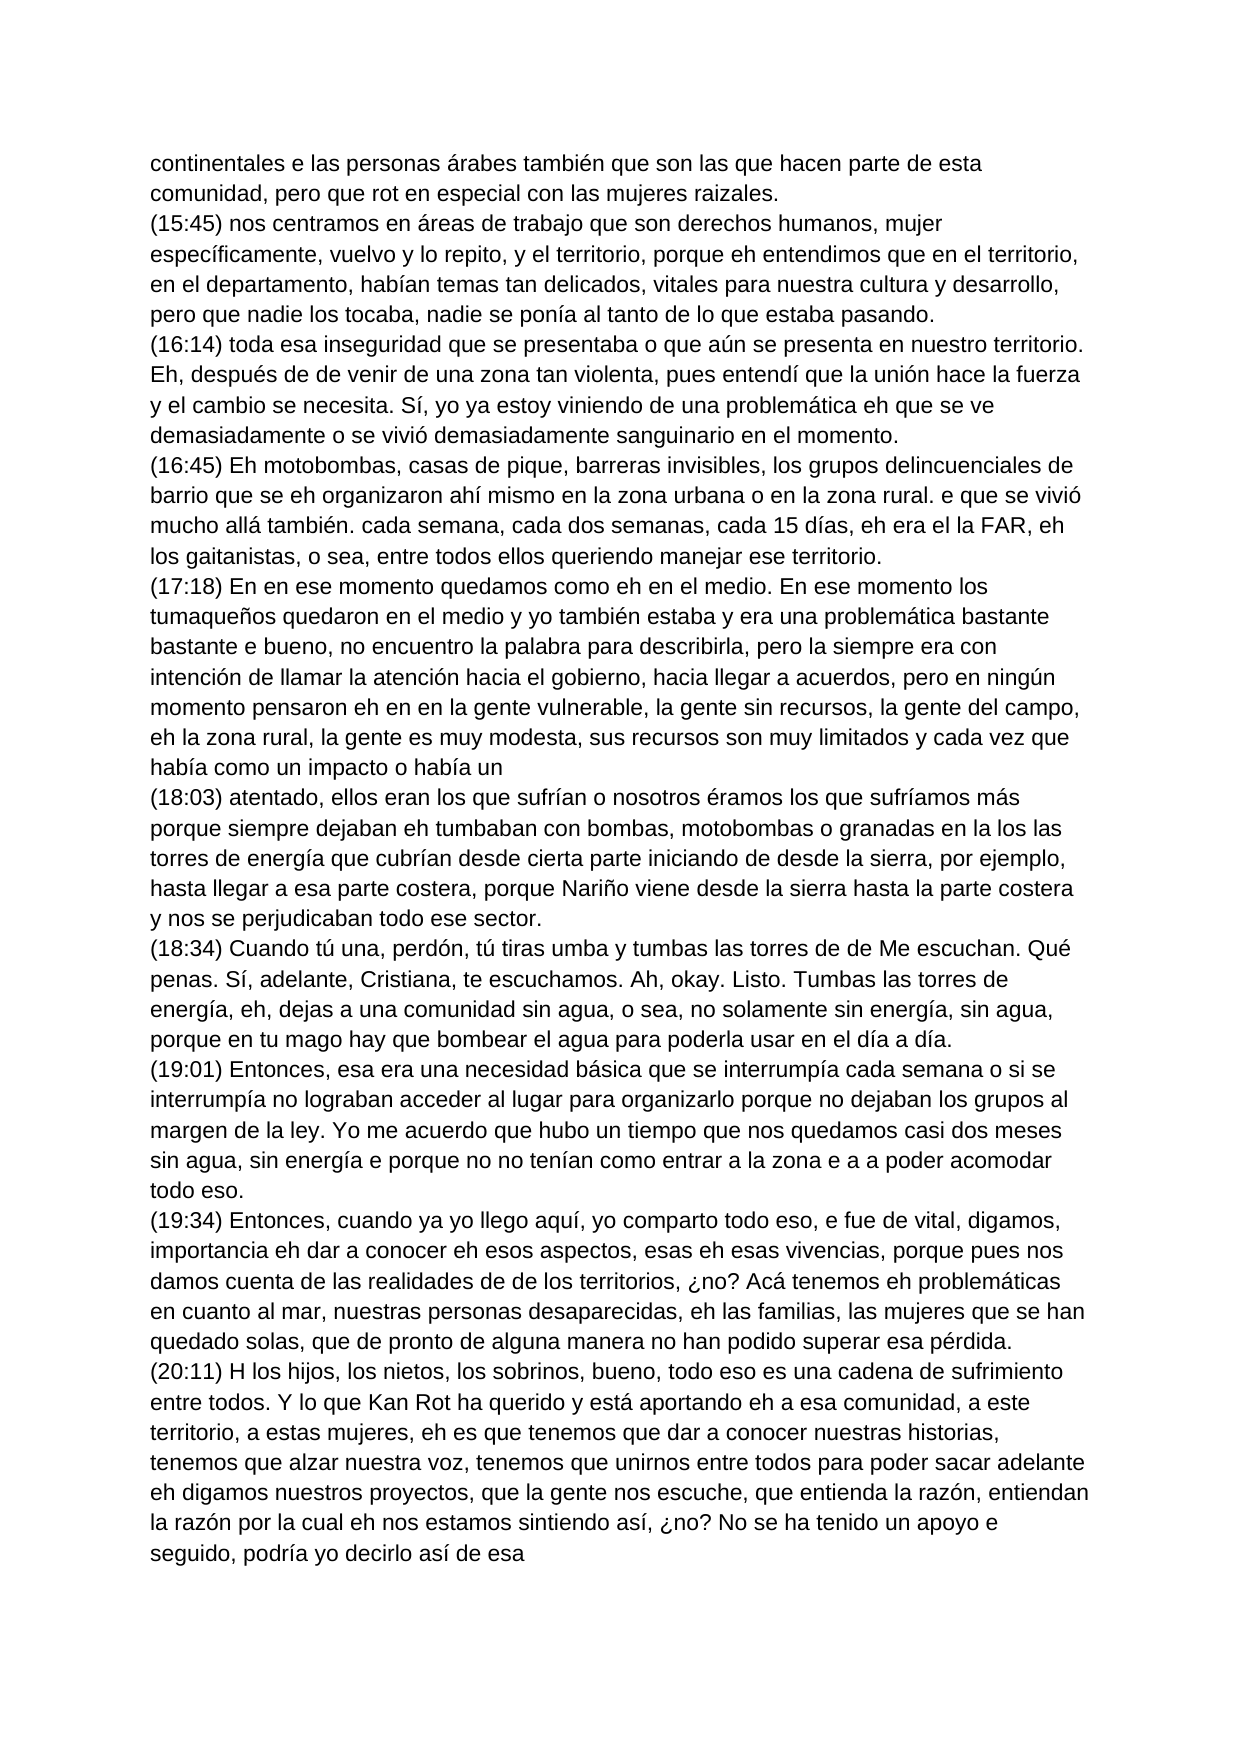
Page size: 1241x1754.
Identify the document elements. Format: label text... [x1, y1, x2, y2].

text (19:34) Entonces, cuando ya yo llego aquí, yo comparto todo eso, e fue de vital, digamos, importancia eh dar a conocer eh esos aspectos, esas eh esas vivencias, porque pues nos damos cuenta de las realidades de de los territorios, ¿no? Acá tenemos eh problemáticas en cuanto al mar, nuestras personas desaparecidas, eh las familias, las mujeres que se han quedado solas, que de pronto de alguna manera no han podido superar esa pérdida. [150, 1207, 1090, 1354]
text (20:11) H los hijos, los nietos, los sobrinos, bueno, todo eso es una cadena de sufrimiento entre todos. Y lo que Kan Rot ha querido y está aportando eh a esa comunidad, a este territorio, a estas mujeres, eh es que tenemos que dar a conocer nuestras historias, tenemos que alzar nuestra voz, tenemos que unirnos entre todos para poder sacar adelante eh digamos nuestros proyectos, que la gente nos escuche, que entienda la razón, entiendan la razón por la cual eh nos estamos sintiendo así, ¿no? No se ha tenido un apoyo e seguido, podría yo decirlo así de esa [150, 1358, 1090, 1566]
text (19:01) Entonces, esa era una necesidad básica que se interrumpía cada semana o si se interrumpía no lograban acceder al lugar para organizarlo porque no dejaban los grupos al margen de la ley. Yo me acuerdo que hubo un tiempo que nos quedamos casi dos meses sin agua, sin energía e porque no no tenían como entrar a la zona e a a poder acomodar todo eso. [150, 1056, 1090, 1203]
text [150, 150, 1090, 207]
text (15:45) nos centramos en áreas de trabajo que son derechos humanos, mujer específicamente, vuelvo y lo repito, y el territorio, porque eh entendimos que en el territorio, en el departamento, habían temas tan delicados, vitales para nuestra cultura y desarrollo, pero que nadie los tocaba, nadie se ponía al tanto de lo que estaba pasando. [150, 210, 1090, 327]
text (16:14) toda esa inseguridad que se presentaba o que aún se presenta en nuestro territorio. Eh, después de de venir de una zona tan violenta, pues entendí que la unión hace la fuerza y el cambio se necesita. Sí, yo ya estoy viniendo de una problemática eh que se ve demasiadamente o se vivió demasiadamente sanguinario en el momento. [150, 331, 1090, 448]
text (18:34) Cuando tú una, perdón, tú tiras umba y tumbas las torres de de Me escuchan. Qué penas. Sí, adelante, Cristiana, te escuchamos. Ah, okay. Listo. Tumbas las torres de energía, eh, dejas a una comunidad sin agua, o sea, no solamente sin energía, sin agua, porque en tu mago hay que bombear el agua para poderla usar en el día a día. [150, 935, 1090, 1052]
text (16:45) Eh motobombas, casas de pique, barreras invisibles, los grupos delincuenciales de barrio que se eh organizaron ahí mismo en la zona urbana o en la zona rural. e que se vivió mucho allá también. cada semana, cada dos semanas, cada 15 días, eh era el la FAR, eh los gaitanistas, o sea, entre todos ellos queriendo manejar ese territorio. [150, 452, 1090, 569]
text (17:18) En en ese momento quedamos como eh en el medio. En ese momento los tumaqueños quedaron en el medio y yo también estaba y era una problemática bastante bastante e bueno, no encuentro la palabra para describirla, pero la siempre era con intención de llamar la atención hacia el gobierno, hacia llegar a acuerdos, pero en ningún momento pensaron eh en en la gente vulnerable, la gente sin recursos, la gente del campo, eh la zona rural, la gente es muy modesta, sus recursos son muy limitados y cada vez que había como un impacto o había un [150, 573, 1090, 781]
text (18:03) atentado, ellos eran los que sufrían o nosotros éramos los que sufríamos más porque siempre dejaban eh tumbaban con bombas, motobombas o granadas en la los las torres de energía que cubrían desde cierta parte iniciando de desde la sierra, por ejemplo, hasta llegar a esa parte costera, porque Nariño viene desde la sierra hasta la parte costera y nos se perjudicaban todo ese sector. [150, 784, 1090, 932]
